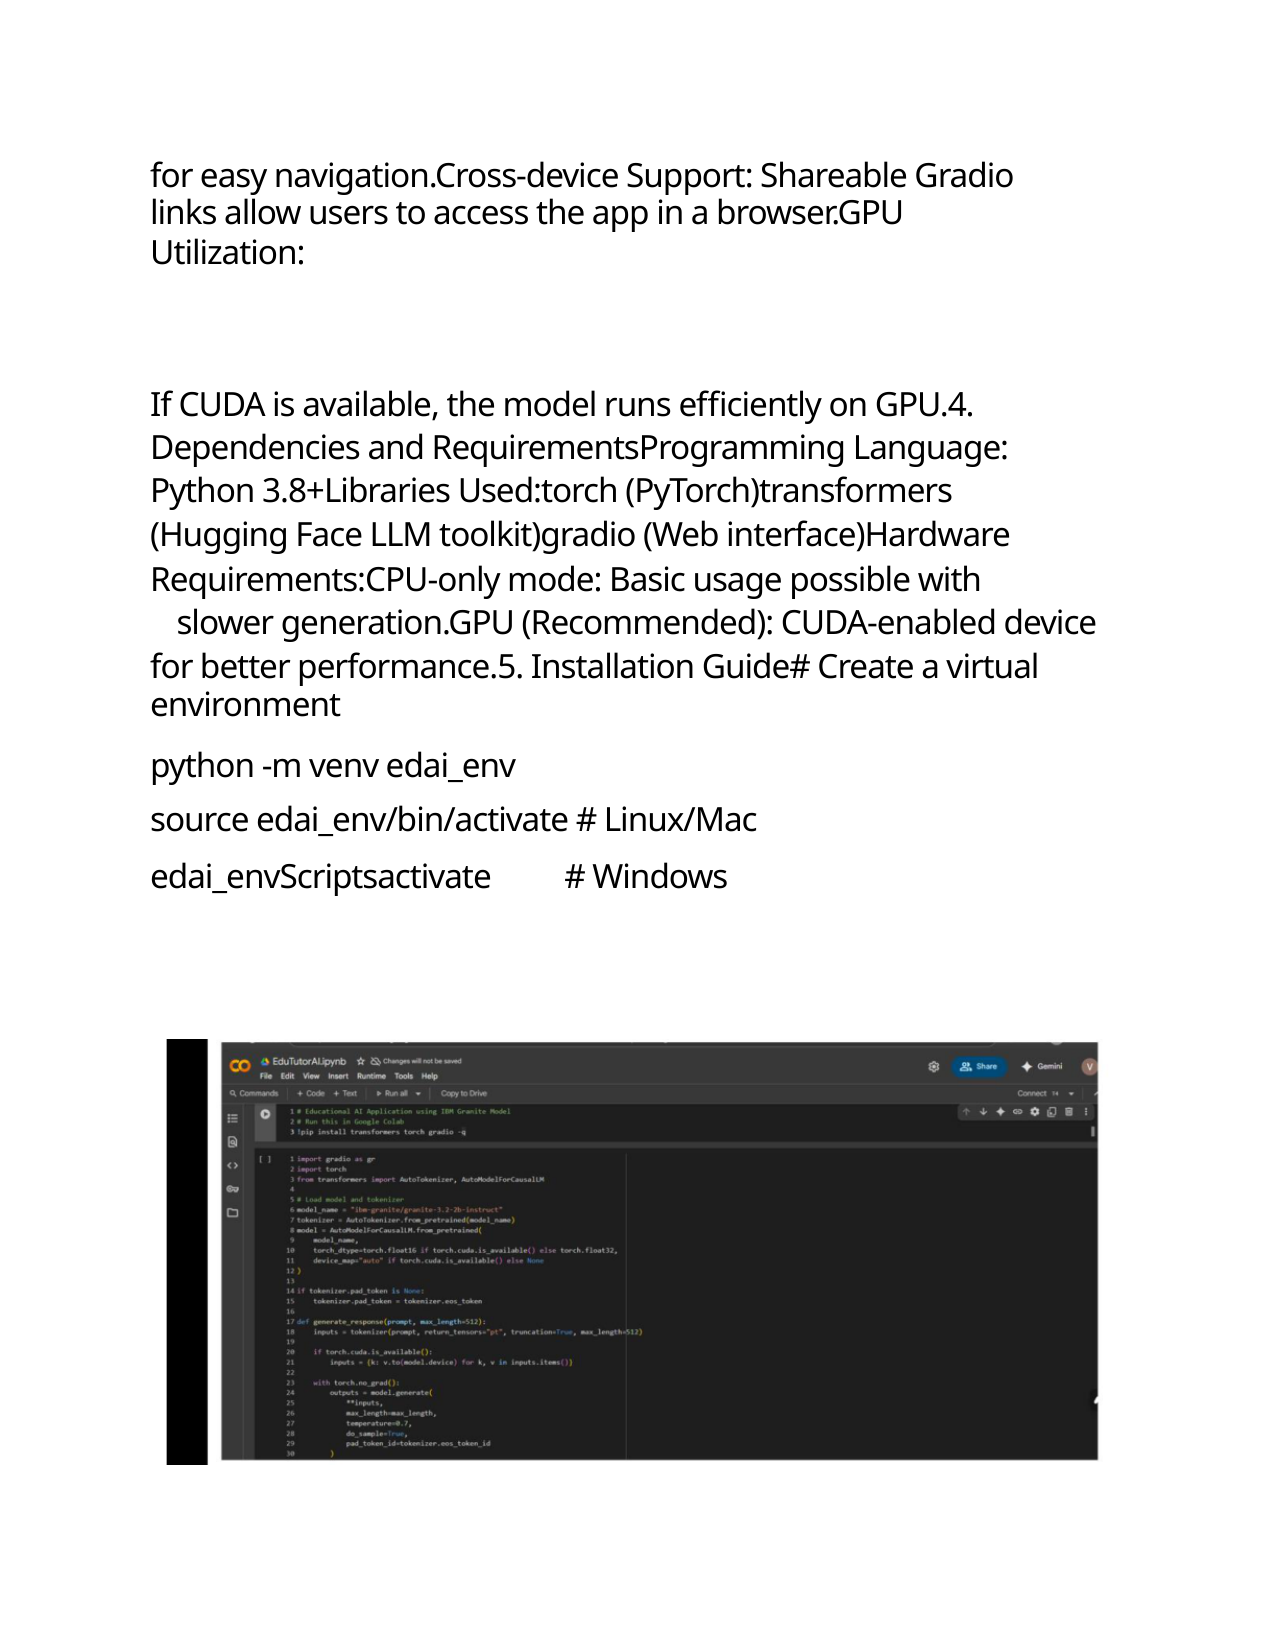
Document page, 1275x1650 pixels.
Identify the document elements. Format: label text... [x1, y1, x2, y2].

text python -m venv edai_env [150, 753, 1250, 783]
picture [166, 1039, 1109, 1465]
text slower generation.GPU (Recommended): CUDA-enabled device [25, 606, 1250, 641]
text Requirements:CPU-only mode: Basic usage possible with [150, 567, 1250, 598]
text Utilization: [150, 245, 1250, 270]
text Python 3.8+Libraries Used:torch (PyTorch)transformers (Hugging Face LLM toolkit)gradio (Web interface)Hardware [150, 468, 1085, 555]
text for easy navigation.Cross-device Support: Shareable Gradio links allow users to access the app in a browser.GPU [150, 158, 1070, 232]
text edai_envScriptsactivate # Windows [150, 864, 1250, 895]
text If CUDA is available, the model runs efficiently on GPU.4. Dependencies and RequirementsProgramming Language: [150, 381, 1055, 468]
text environment [150, 697, 1250, 722]
text source edai_env/bin/activate # Linux/Mac [150, 808, 1250, 837]
text for better performance.5. Installation Guide# Create a virtual [150, 653, 1250, 684]
